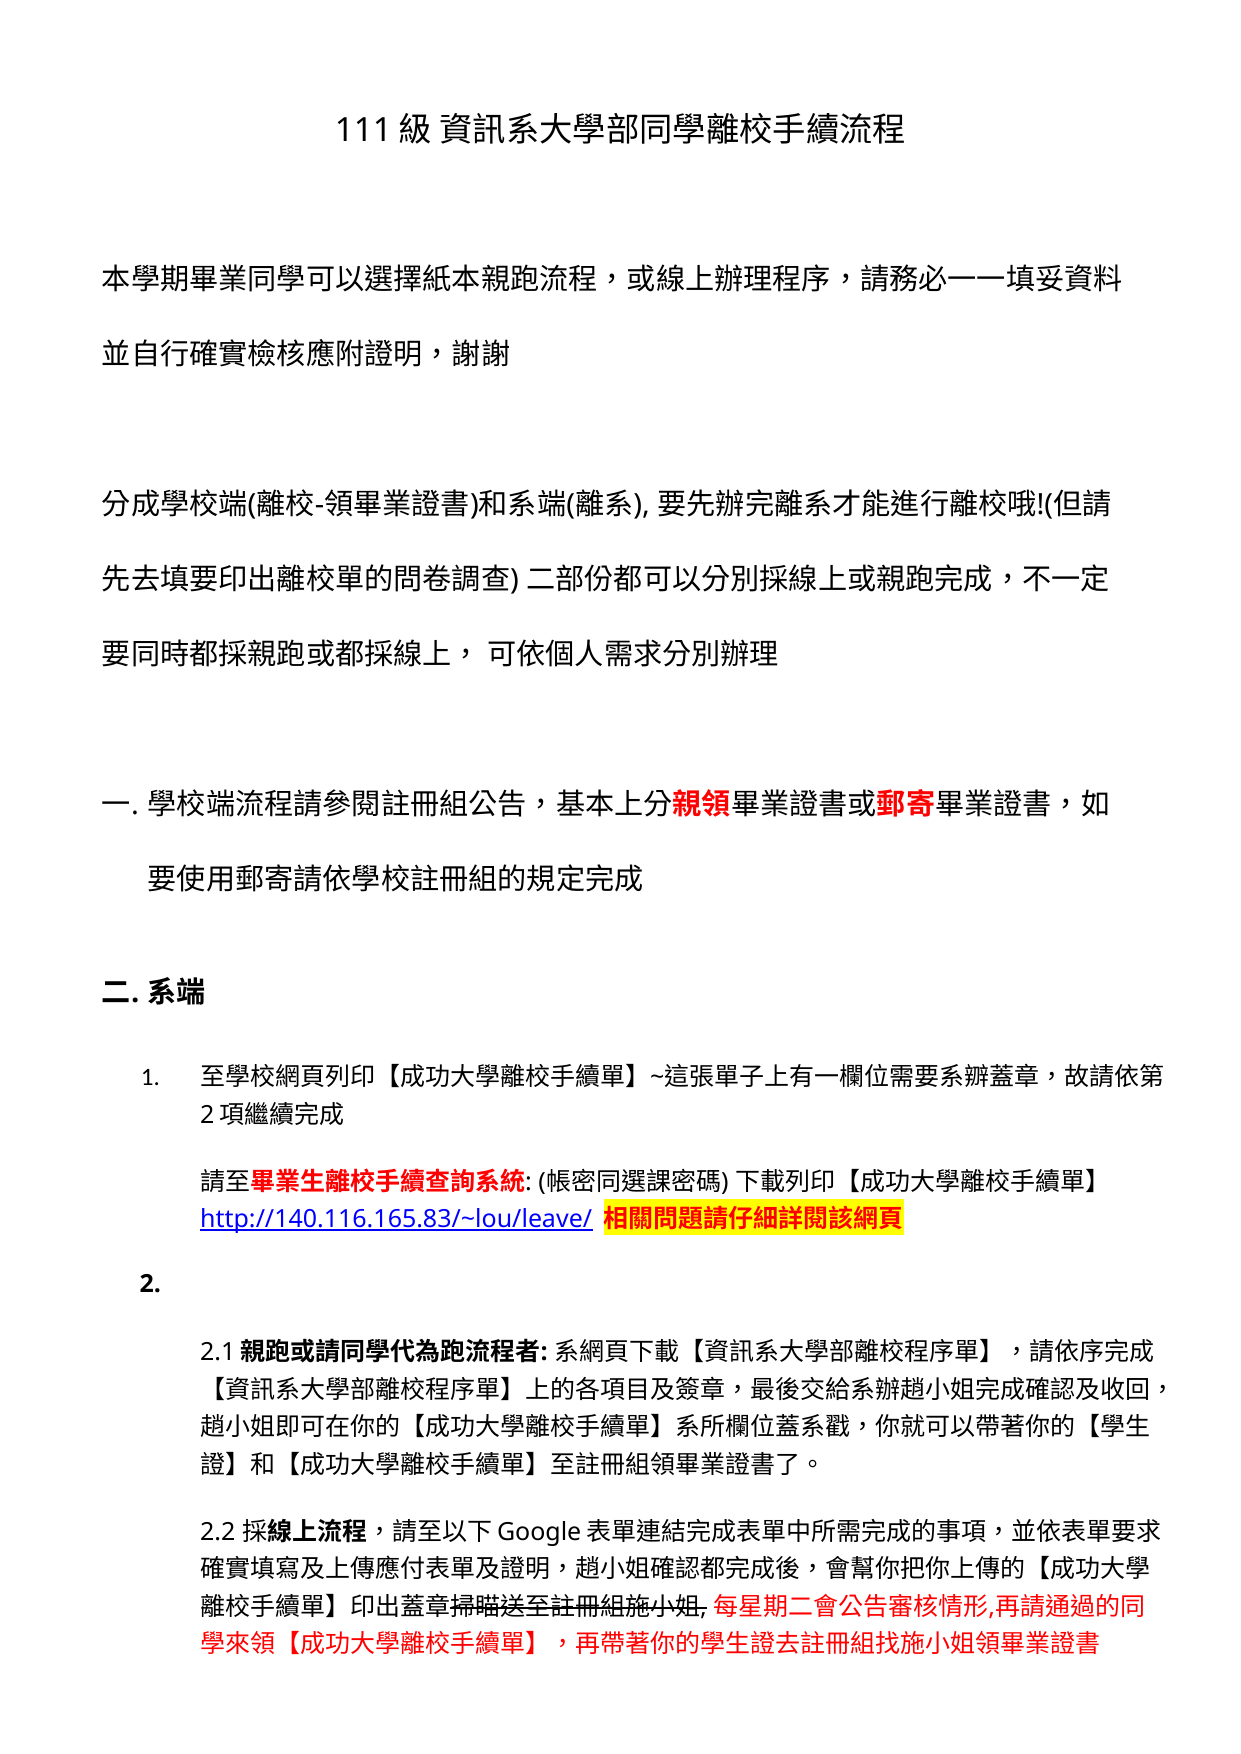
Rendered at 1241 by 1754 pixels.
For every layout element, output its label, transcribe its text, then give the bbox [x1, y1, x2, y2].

text 2.2 採線上流程，請至以下Google表單連結完成表單中所需完成的事項，並依表單要求確實填寫及上傳應付表單及證明，趙小姐確認都完成後，會幫你把你上傳的【成功大學離校手續單】印出蓋章掃瞄送至註冊組施小姐, 每星期二會公告審核情形,再請通過的同學來領【成功大學離校手續單】，再帶著你的學生證去註冊組找施小姐領畢業證書 [200, 1510, 1165, 1660]
text 分成學校端(離校-領畢業證書)和系端(離系), 要先辦完離系才能進行離校哦!(但請先去填要印出離校單的問卷調查) 二部份都可以分別採線上或親跑完成，不一定要同時都採親跑或都採線上， 可依個人需求分別辦理 [102, 464, 1139, 689]
list 系端 [102, 952, 1139, 1027]
list 至學校網頁列印【成功大學離校手續單】~這張單子上有一欄位需要系辧蓋章，故請依第2項繼續完成 [150, 1056, 1165, 1131]
list 2.1親跑或請同學代為跑流程者: 系網頁下載【資訊系大學部離校程序單】，請依序完成【資訊系大學部離校程序單】上的各項目及簽章，最後交給系辦趙小姐完成確認及收回，趙小姐即可在你的【成功大學離校手續單】系所欄位蓋系戳，你就可以帶著你的【學生證】和【成功大學離校手續單】至註冊組領畢業證書了。 [200, 1331, 1165, 1481]
text 111級 資訊系大學部同學離校手續流程 [102, 89, 1139, 164]
text 本學期畢業同學可以選擇紙本親跑流程，或線上辦理程序，請務必一一填妥資料並自行確實檢核應附證明，謝謝 [102, 239, 1139, 389]
list 請至畢業生離校手續查詢系統: (帳密同選課密碼) 下載列印【成功大學離校手續單】 http://140.116.165.83/~lou/leave/ 相關問題請仔細詳閱該網頁 [200, 1160, 1165, 1235]
list 學校端流程請參閱註冊組公告，基本上分親領畢業證書或郵寄畢業證書，如要使用郵寄請依學校註冊組的規定完成 [102, 764, 1139, 914]
